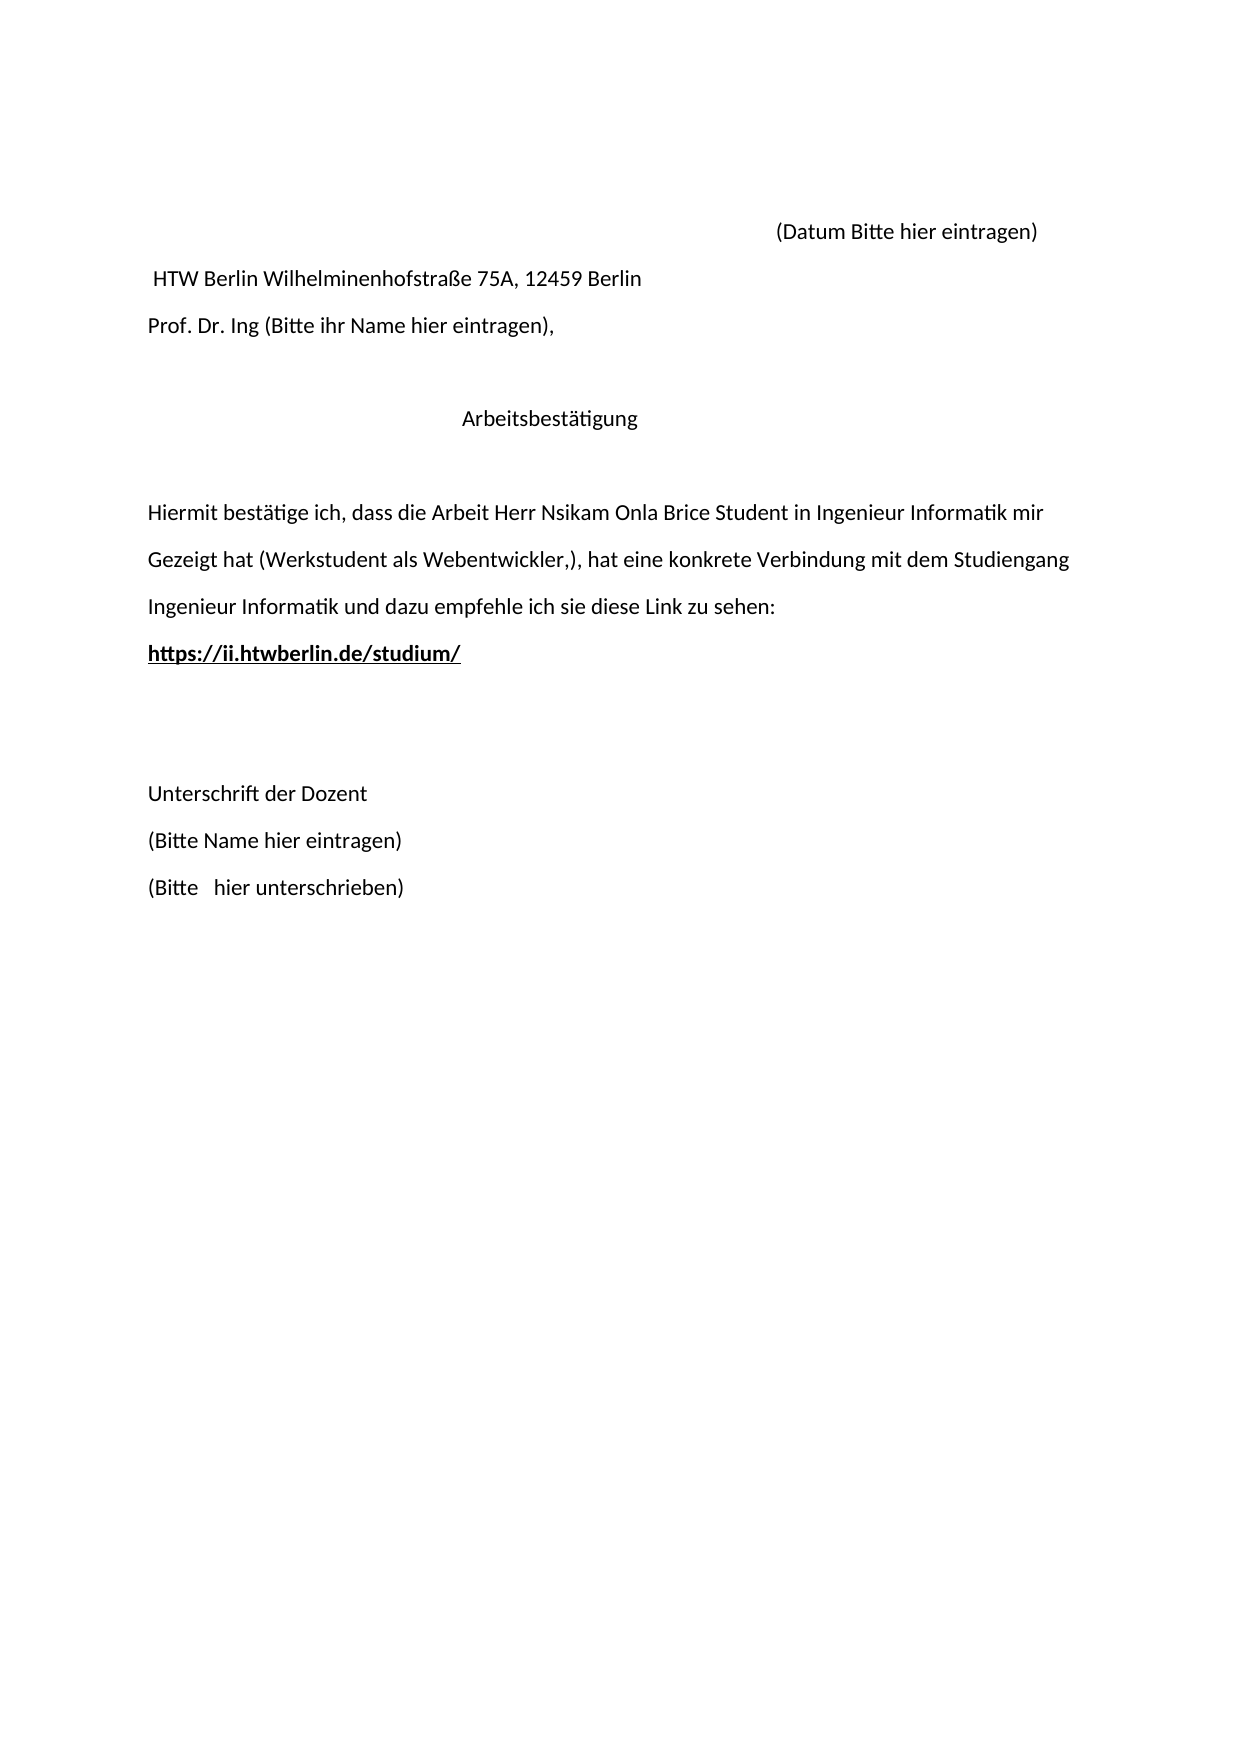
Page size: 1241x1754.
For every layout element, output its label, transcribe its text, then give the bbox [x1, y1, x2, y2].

text (Bitte hier unterschrieben) [148, 873, 1107, 901]
text (Bitte Name hier eintragen) [148, 826, 1107, 854]
text (Datum Bitte hier eintragen) [148, 217, 1107, 245]
text Hiermit bestätige ich, dass die Arbeit Herr Nsikam Onla Brice Student in Ingenieur Informatik mir [148, 498, 1107, 526]
text Gezeigt hat (Werkstudent als Webentwickler,), hat eine konkrete Verbindung mit dem Studiengang [148, 545, 1107, 573]
text Ingenieur Informatik und dazu empfehle ich sie diese Link zu sehen: [148, 592, 1107, 620]
text Unterschrift der Dozent [148, 779, 1107, 808]
text Prof. Dr. Ing (Bitte ihr Name hier eintragen), [148, 311, 1107, 339]
text HTW Berlin Wilhelminenhofstraße 75A, 12459 Berlin [148, 264, 1107, 292]
text Arbeitsbestätigung [148, 404, 1107, 433]
text https://ii.htwberlin.de/studium/ [148, 639, 1107, 667]
